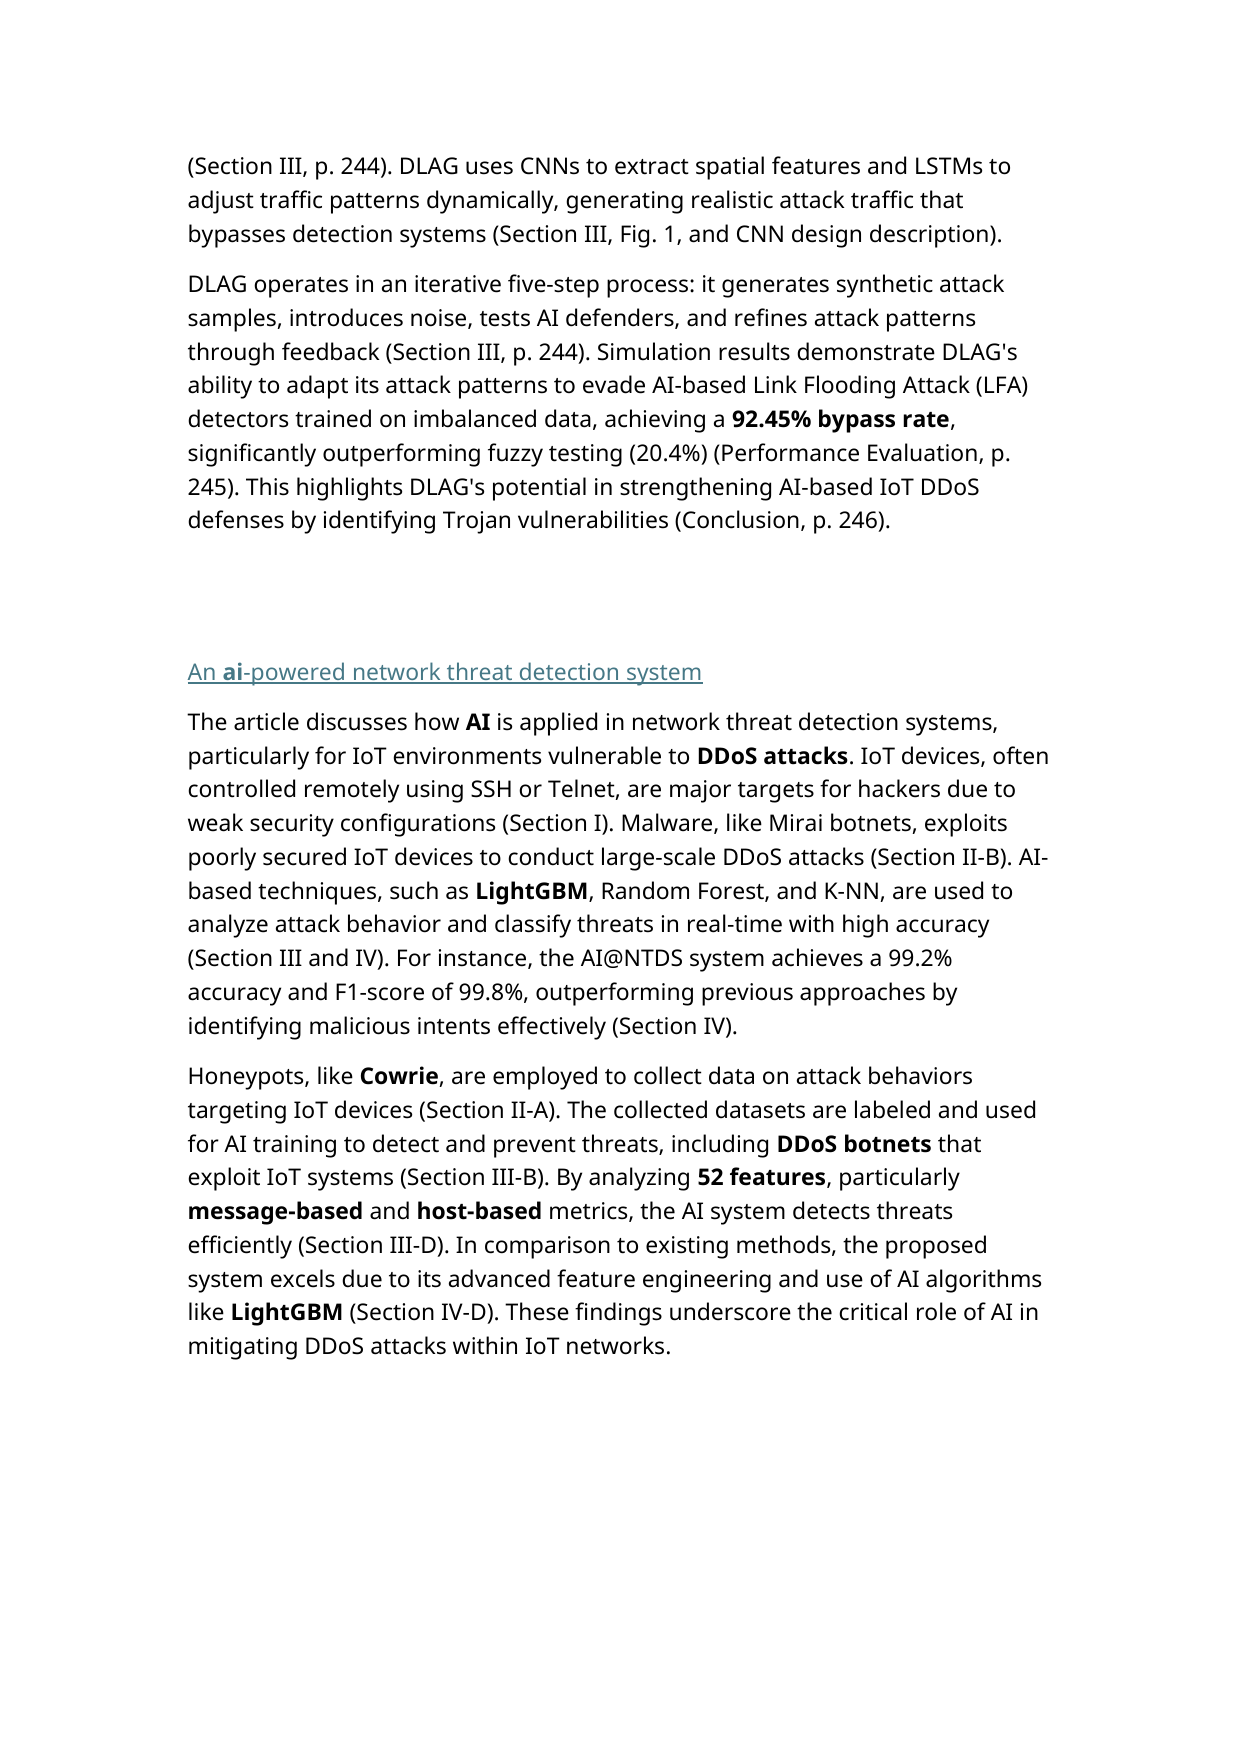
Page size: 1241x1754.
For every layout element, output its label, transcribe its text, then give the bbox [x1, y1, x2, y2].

text The article discusses how AI is applied in network threat detection systems, particularly for IoT environments vulnerable to DDoS attacks. IoT devices, often controlled remotely using SSH or Telnet, are major targets for hackers due to weak security configurations (Section I). Malware, like Mirai botnets, exploits poorly secured IoT devices to conduct large-scale DDoS attacks (Section II-B). AI-based techniques, such as LightGBM, Random Forest, and K-NN, are used to analyze attack behavior and classify threats in real-time with high accuracy (Section III and IV). For instance, the AI@NTDS system achieves a 99.2% accuracy and F1-score of 99.8%, outperforming previous approaches by identifying malicious intents effectively (Section IV). [187, 706, 1053, 1041]
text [187, 150, 1053, 249]
text Honeypots, like Cowrie, are employed to collect data on attack behaviors targeting IoT devices (Section II-A). The collected datasets are labeled and used for AI training to detect and prevent threats, including DDoS botnets that exploit IoT systems (Section III-B). By analyzing 52 features, particularly message-based and host-based metrics, the AI system detects threats efficiently (Section III-D). In comparison to existing methods, the proposed system excels due to its advanced feature engineering and use of AI algorithms like LightGBM (Section IV-D). These findings underscore the critical role of AI in mitigating DDoS attacks within IoT networks. [187, 1060, 1053, 1361]
text An ai-powered network threat detection system [187, 655, 1053, 687]
text DLAG operates in an iterative five-step process: it generates synthetic attack samples, introduces noise, tests AI defenders, and refines attack patterns through feedback (Section III, p. 244). Simulation results demonstrate DLAG's ability to adapt its attack patterns to evade AI-based Link Flooding Attack (LFA) detectors trained on imbalanced data, achieving a 92.45% bypass rate, significantly outperforming fuzzy testing (20.4%) (Performance Evaluation, p. 245). This highlights DLAG's potential in strengthening AI-based IoT DDoS defenses by identifying Trojan vulnerabilities (Conclusion, p. 246). [187, 268, 1053, 535]
